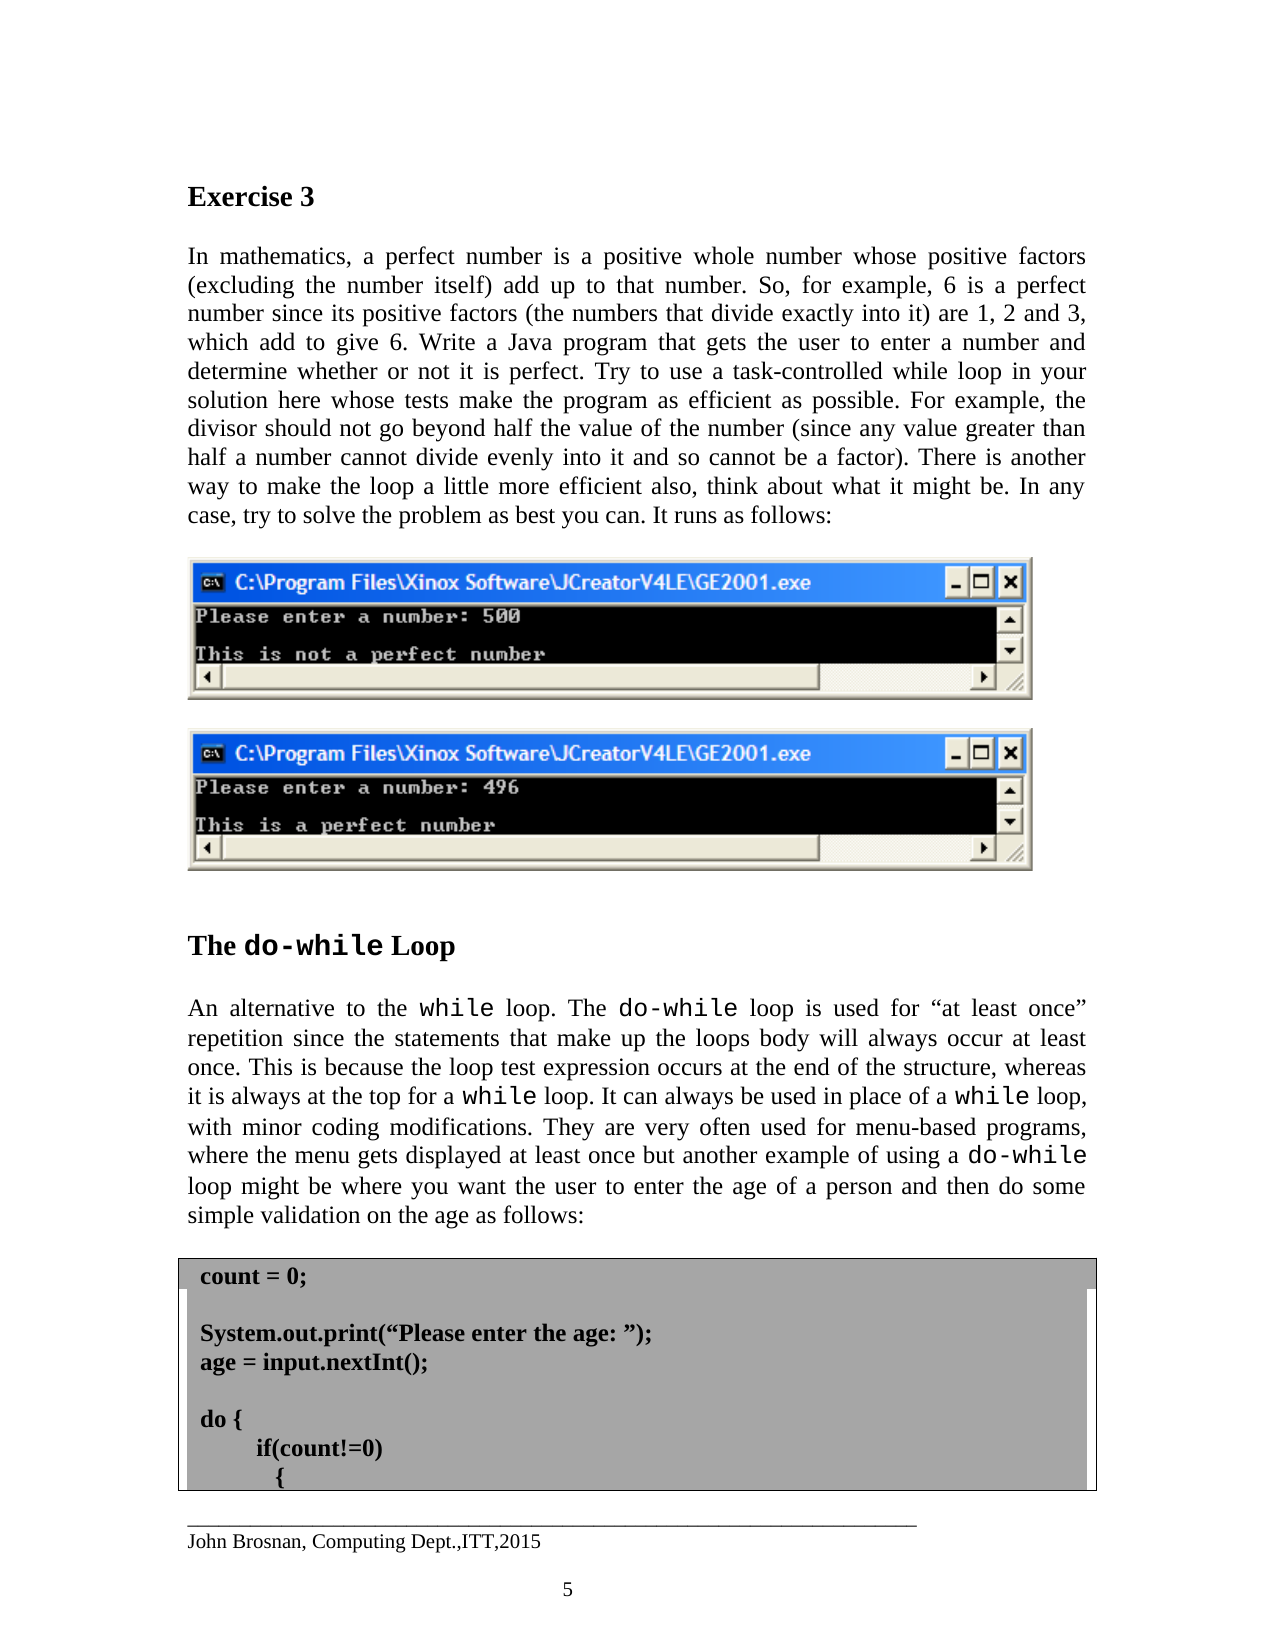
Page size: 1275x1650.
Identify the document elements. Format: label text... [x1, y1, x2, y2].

text age = input.nextInt(); [187, 1347, 1087, 1376]
text Exercise 3 [187, 179, 1087, 212]
text do { [187, 1404, 1087, 1433]
text The do-while Loop [187, 928, 1087, 964]
text An alternative to the while loop. The do-while loop is used for “at least once” repetition since the statements that make up the loops body will always occur at least once. This is because the loop test expression occurs at the end of the structure, whereas it is always at the top for a while loop. It can always be used in place of a while loop, with minor coding modifications. They are very often used for menu-based programs, where the menu gets displayed at least once but another example of using a do-while loop might be where you want the user to enter the age of a person and then do some simple validation on the age as follows: [187, 993, 1087, 1229]
text if(count!=0) [187, 1433, 1087, 1462]
text System.out.print(“Please enter the age: ”); [187, 1318, 1087, 1347]
text In mathematics, a perfect number is a positive whole number whose positive factors (excluding the number itself) add up to that number. So, for example, 6 is a perfect number since its positive factors (the numbers that divide exactly into it) are 1, 2 and 3, which add to give 6. Write a Java program that gets the user to enter a number and determine whether or not it is perfect. Try to use a task-controlled while loop in your solution here whose tests make the program as efficient as possible. For example, the divisor should not go beyond half the value of the number (since any value greater than half a number cannot divide evenly into it and so cannot be a factor). There is another way to make the loop a little more efficient also, think about what it might be. In any case, try to solve the problem as best you can. It runs as follows: [187, 241, 1087, 528]
text { [187, 1462, 1087, 1490]
text count = 0; [179, 1259, 1096, 1289]
picture [187, 557, 1033, 700]
picture [187, 728, 1033, 871]
